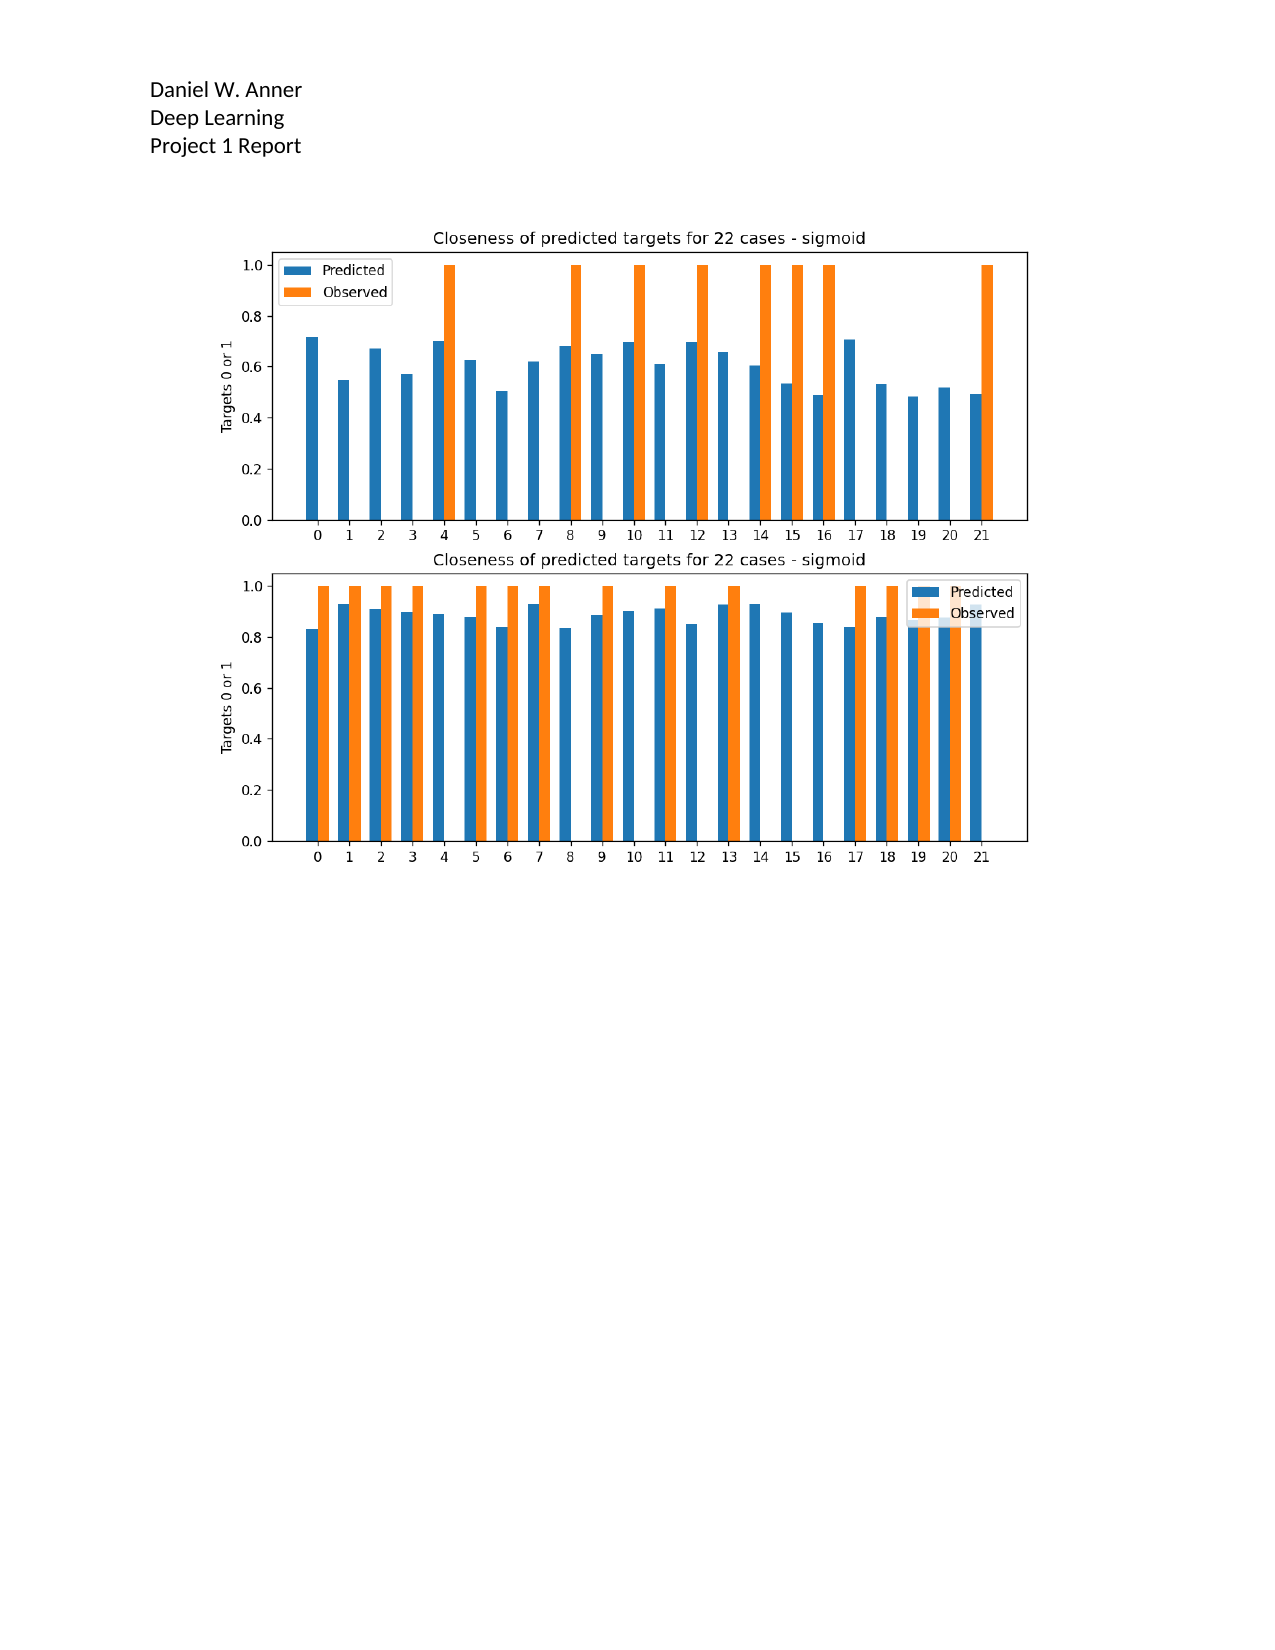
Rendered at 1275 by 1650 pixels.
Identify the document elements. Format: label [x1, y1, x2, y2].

picture [150, 159, 1124, 938]
